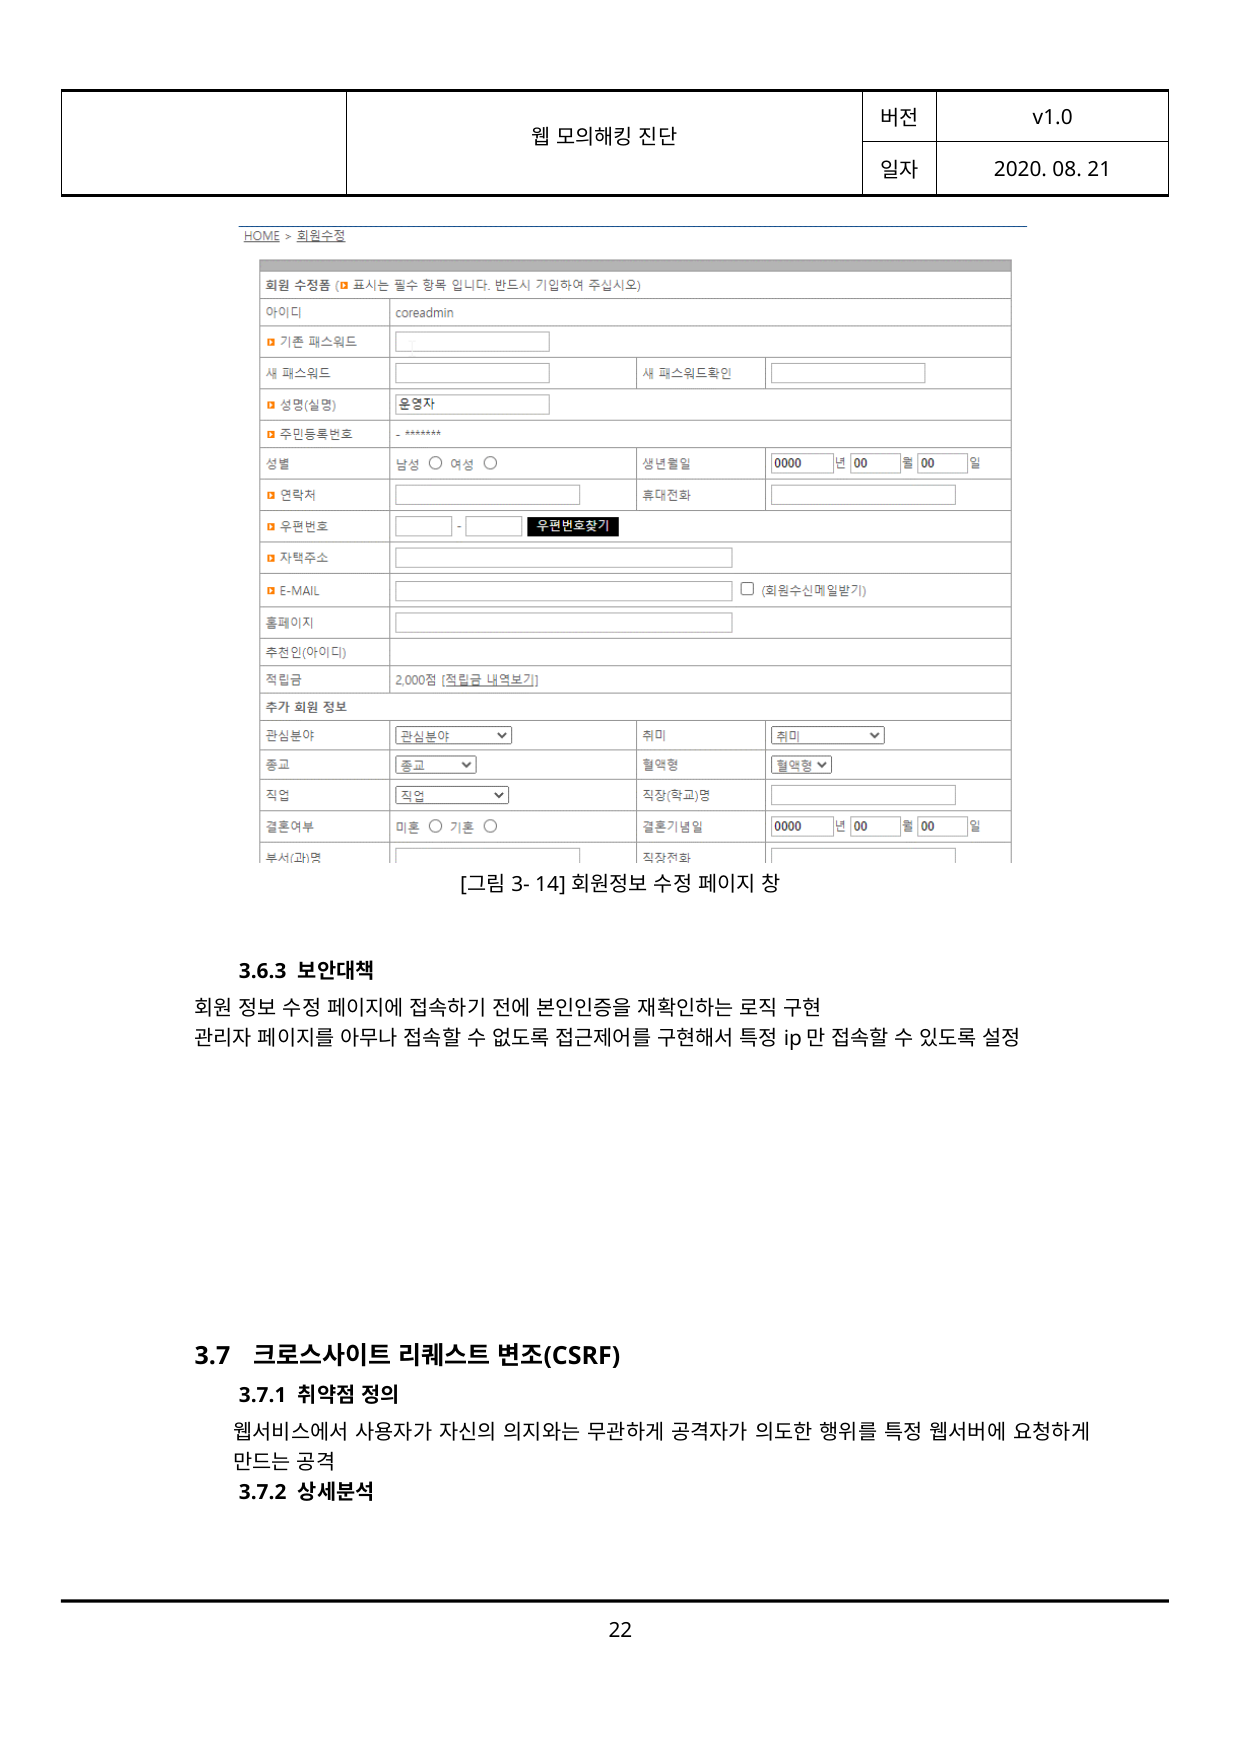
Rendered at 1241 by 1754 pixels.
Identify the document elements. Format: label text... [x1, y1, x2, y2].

text 관리자 페이지를 아무나 접속할 수 없도록 접근제어를 구현해서 특정 ip만 접속할 수 있도록 설정 [194, 1021, 1090, 1051]
subtitle 취약점 정의 [239, 1378, 1090, 1409]
text [그림 3- 14] 회원정보 수정 페이지 창 [150, 867, 1090, 897]
subtitle 상세분석 [239, 1475, 1090, 1506]
subtitle 보안대책 [239, 954, 1090, 985]
picture [238, 225, 1028, 863]
text 회원 정보 수정 페이지에 접속하기 전에 본인인증을 재확인하는 로직 구현 [194, 991, 1090, 1021]
subtitle 크로스사이트 리퀘스트 변조(CSRF) [194, 1336, 1090, 1372]
text 웹서비스에서 사용자가 자신의 의지와는 무관하게 공격자가 의도한 행위를 특정 웹서버에 요청하게 만드는 공격 [233, 1415, 1090, 1475]
